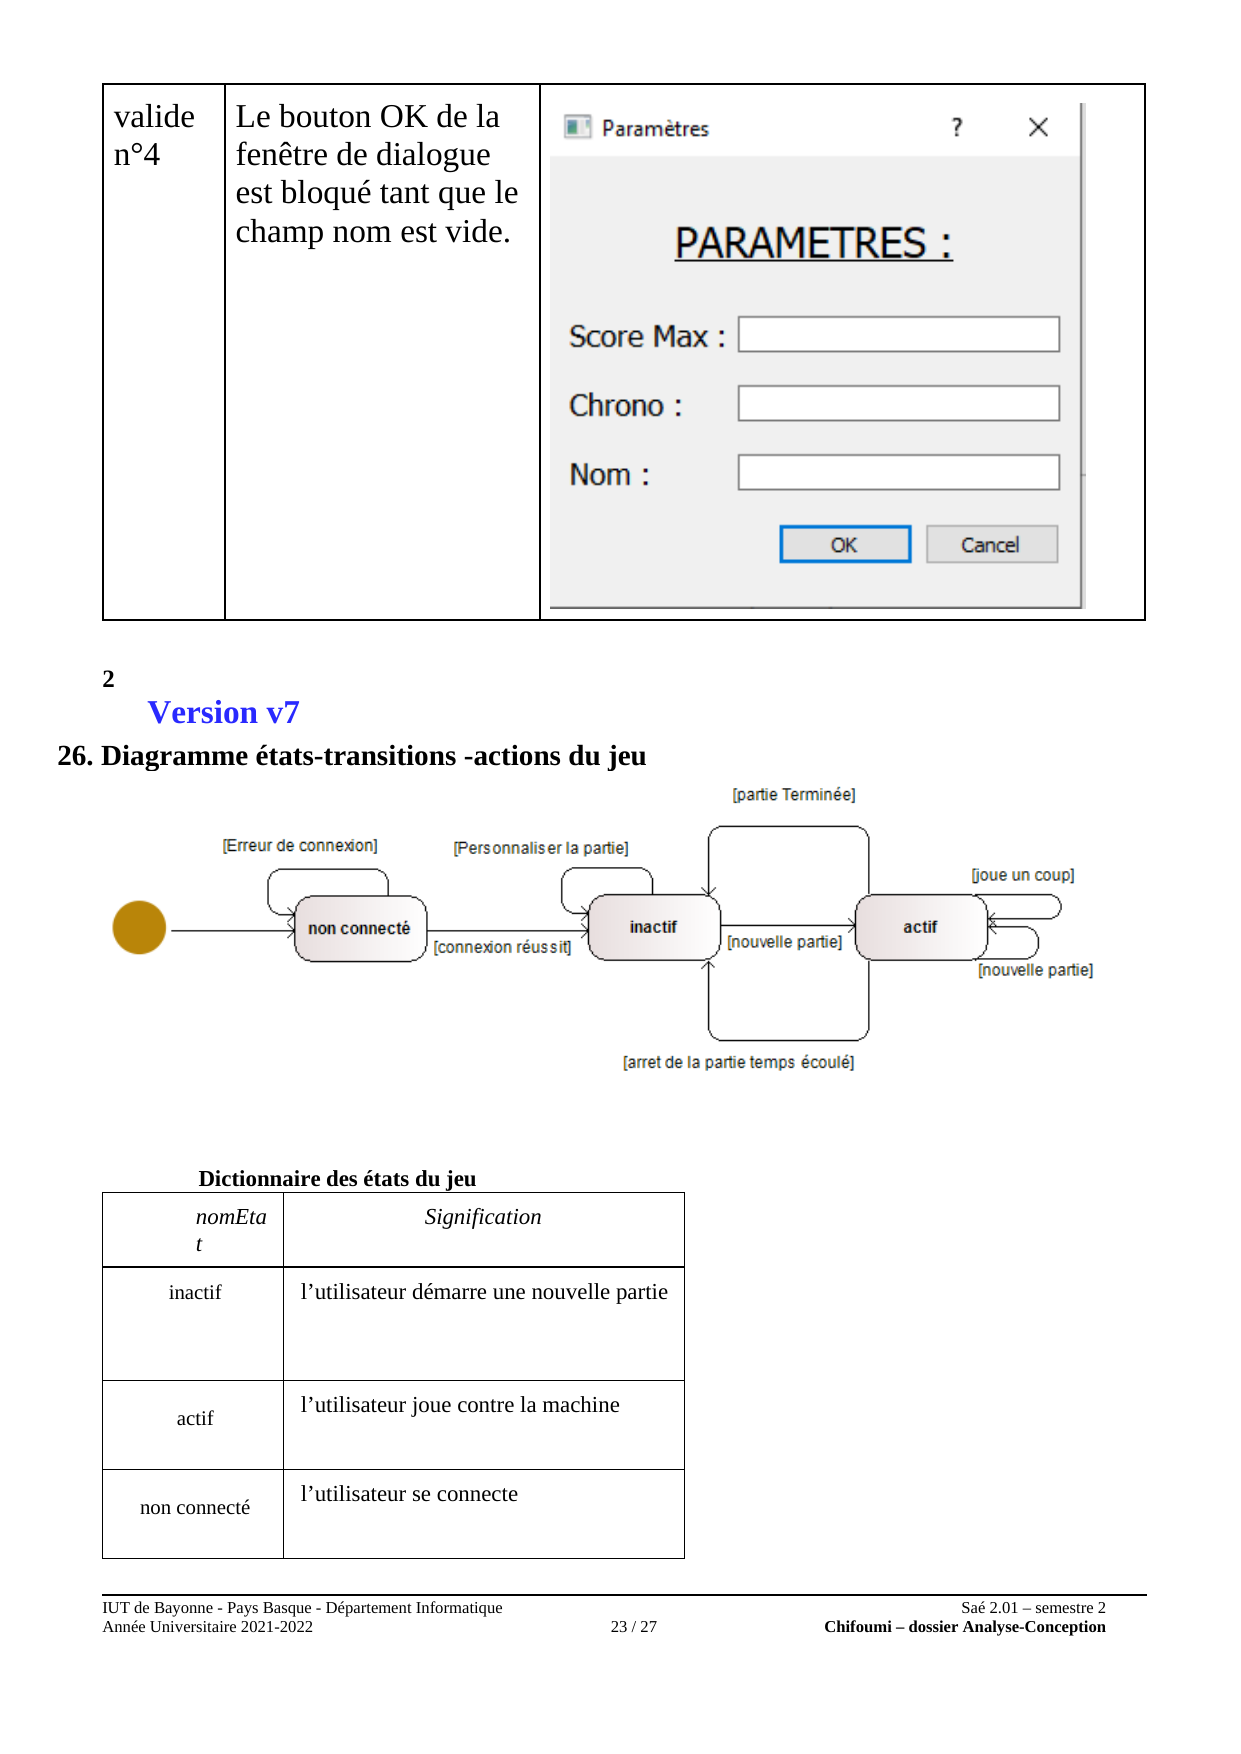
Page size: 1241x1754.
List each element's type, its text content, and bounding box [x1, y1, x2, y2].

table_cell l’utilisateur démarre une nouvelle partie [284, 1268, 684, 1380]
table_cell valide n°4 [104, 85, 224, 619]
table_cell inactif [103, 1268, 283, 1380]
picture [102, 771, 1146, 1111]
table_header nomEtat [103, 1193, 283, 1266]
table_cell non connecté [103, 1470, 283, 1557]
table_cell l’utilisateur se connecte [284, 1470, 684, 1557]
subtitle Version v7 [102, 664, 1146, 731]
text Dictionnaire des états du jeu [198, 1164, 1146, 1192]
table_cell Le bouton OK de la fenêtre de dialogue est bloqué tant que le champ nom est vide. [226, 85, 539, 619]
table_header Signification [284, 1193, 684, 1266]
table_cell l’utilisateur joue contre la machine [284, 1381, 684, 1468]
picture [550, 103, 1086, 609]
table_cell [541, 85, 1144, 619]
table_cell actif [103, 1381, 283, 1468]
text 26. Diagramme états-transitions -actions du jeu [57, 738, 1146, 772]
